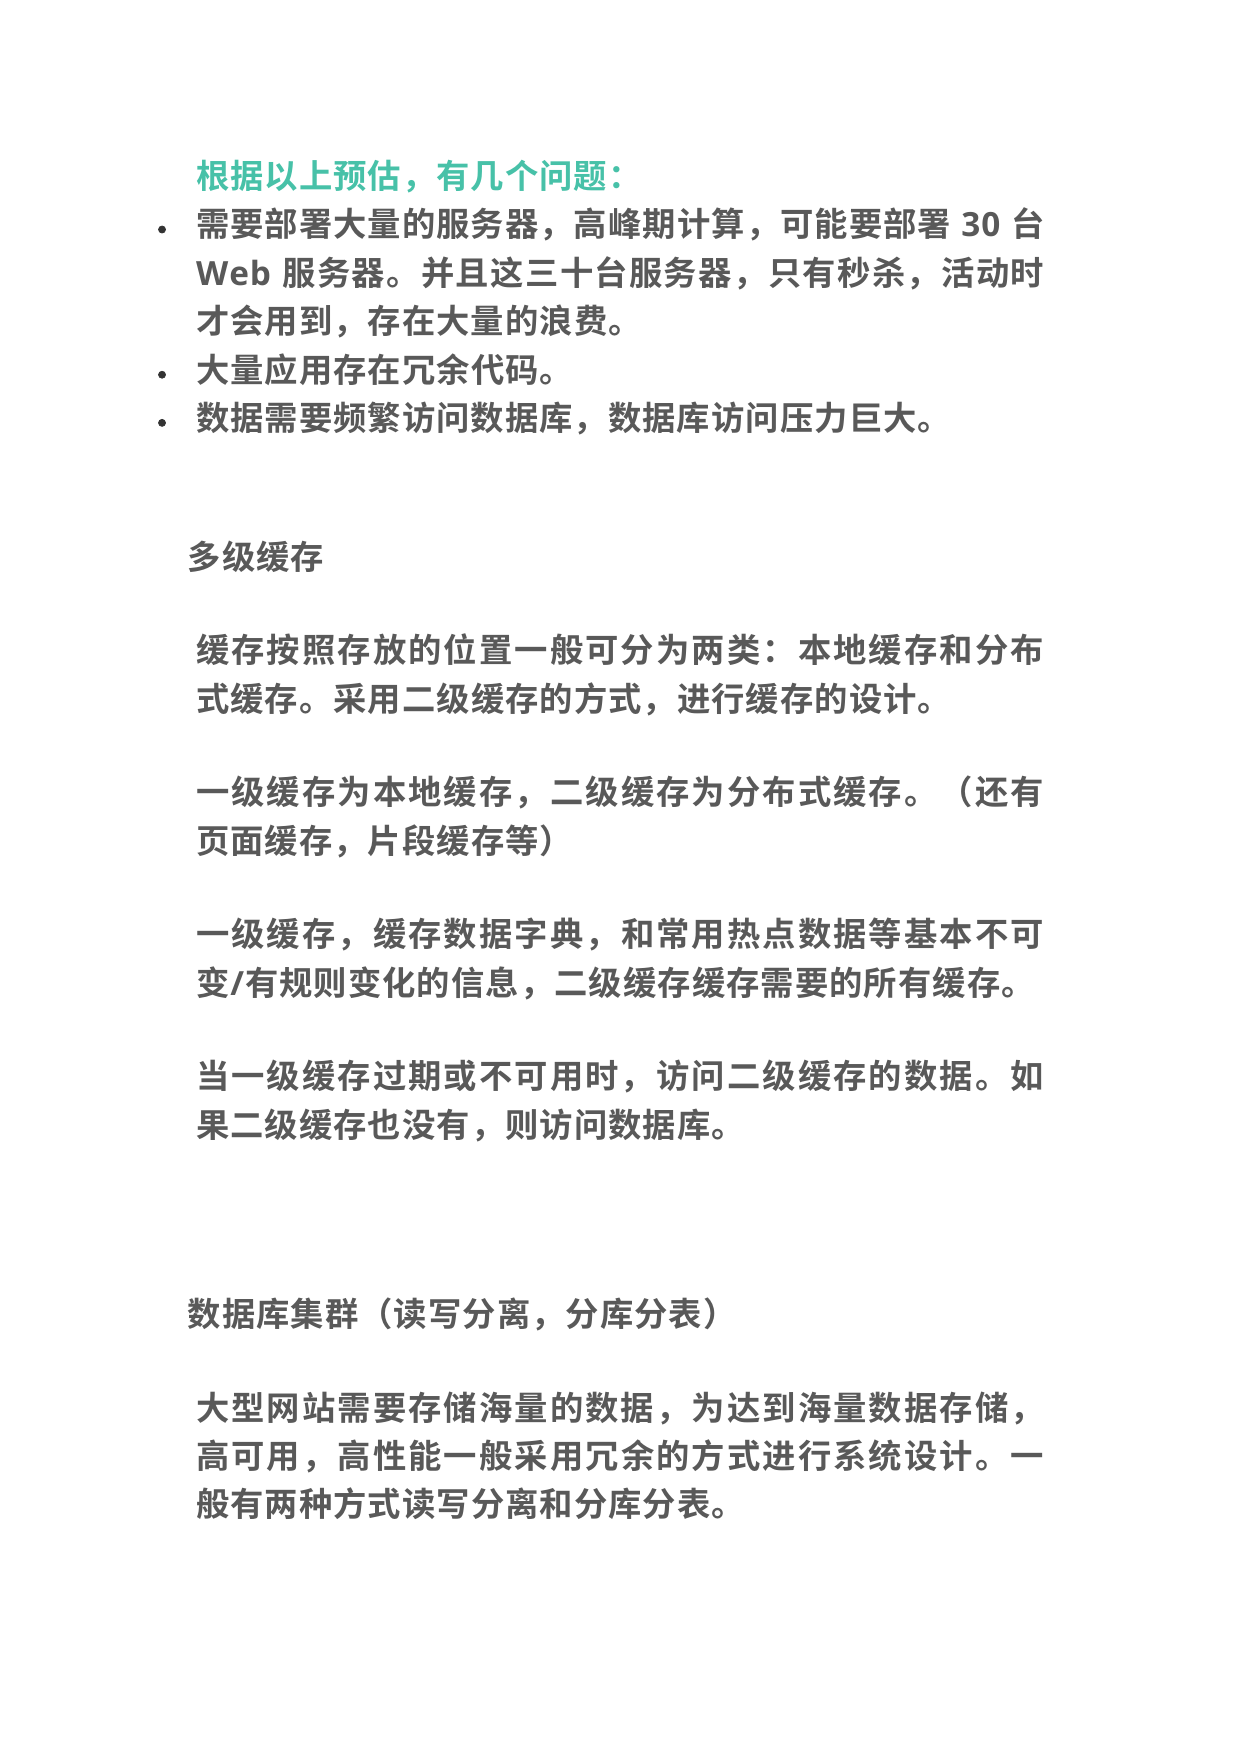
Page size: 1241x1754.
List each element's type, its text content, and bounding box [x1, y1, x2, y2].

text 大型网站需要存储海量的数据，为达到海量数据存储，高可用，高性能一般采用冗余的方式进行系统设计。一般有两种方式读写分离和分库分表。 [196, 1382, 1044, 1526]
text 当一级缓存过期或不可用时，访问二级缓存的数据。如果二级缓存也没有，则访问数据库。 [196, 1050, 1044, 1147]
list 大量应用存在冗余代码。 [158, 343, 1044, 392]
list 数据需要频繁访问数据库，数据库访问压力巨大。 [158, 392, 1044, 440]
text 数据库集群（读写分离，分库分表） [187, 1288, 1044, 1336]
list 需要部署大量的服务器，高峰期计算，可能要部署 30 台 Web 服务器。并且这三十台服务器，只有秒杀，活动时才会用到，存在大量的浪费。 [158, 198, 1044, 343]
text 根据以上预估，有几个问题： [196, 150, 1044, 198]
text 一级缓存，缓存数据字典，和常用热点数据等基本不可变/有规则变化的信息，二级缓存缓存需要的所有缓存。 [196, 908, 1044, 1005]
text 缓存按照存放的位置一般可分为两类：本地缓存和分布式缓存。采用二级缓存的方式，进行缓存的设计。 [196, 624, 1044, 721]
text 一级缓存为本地缓存，二级缓存为分布式缓存。（还有页面缓存，片段缓存等） [196, 766, 1044, 863]
text 多级缓存 [187, 531, 1044, 579]
